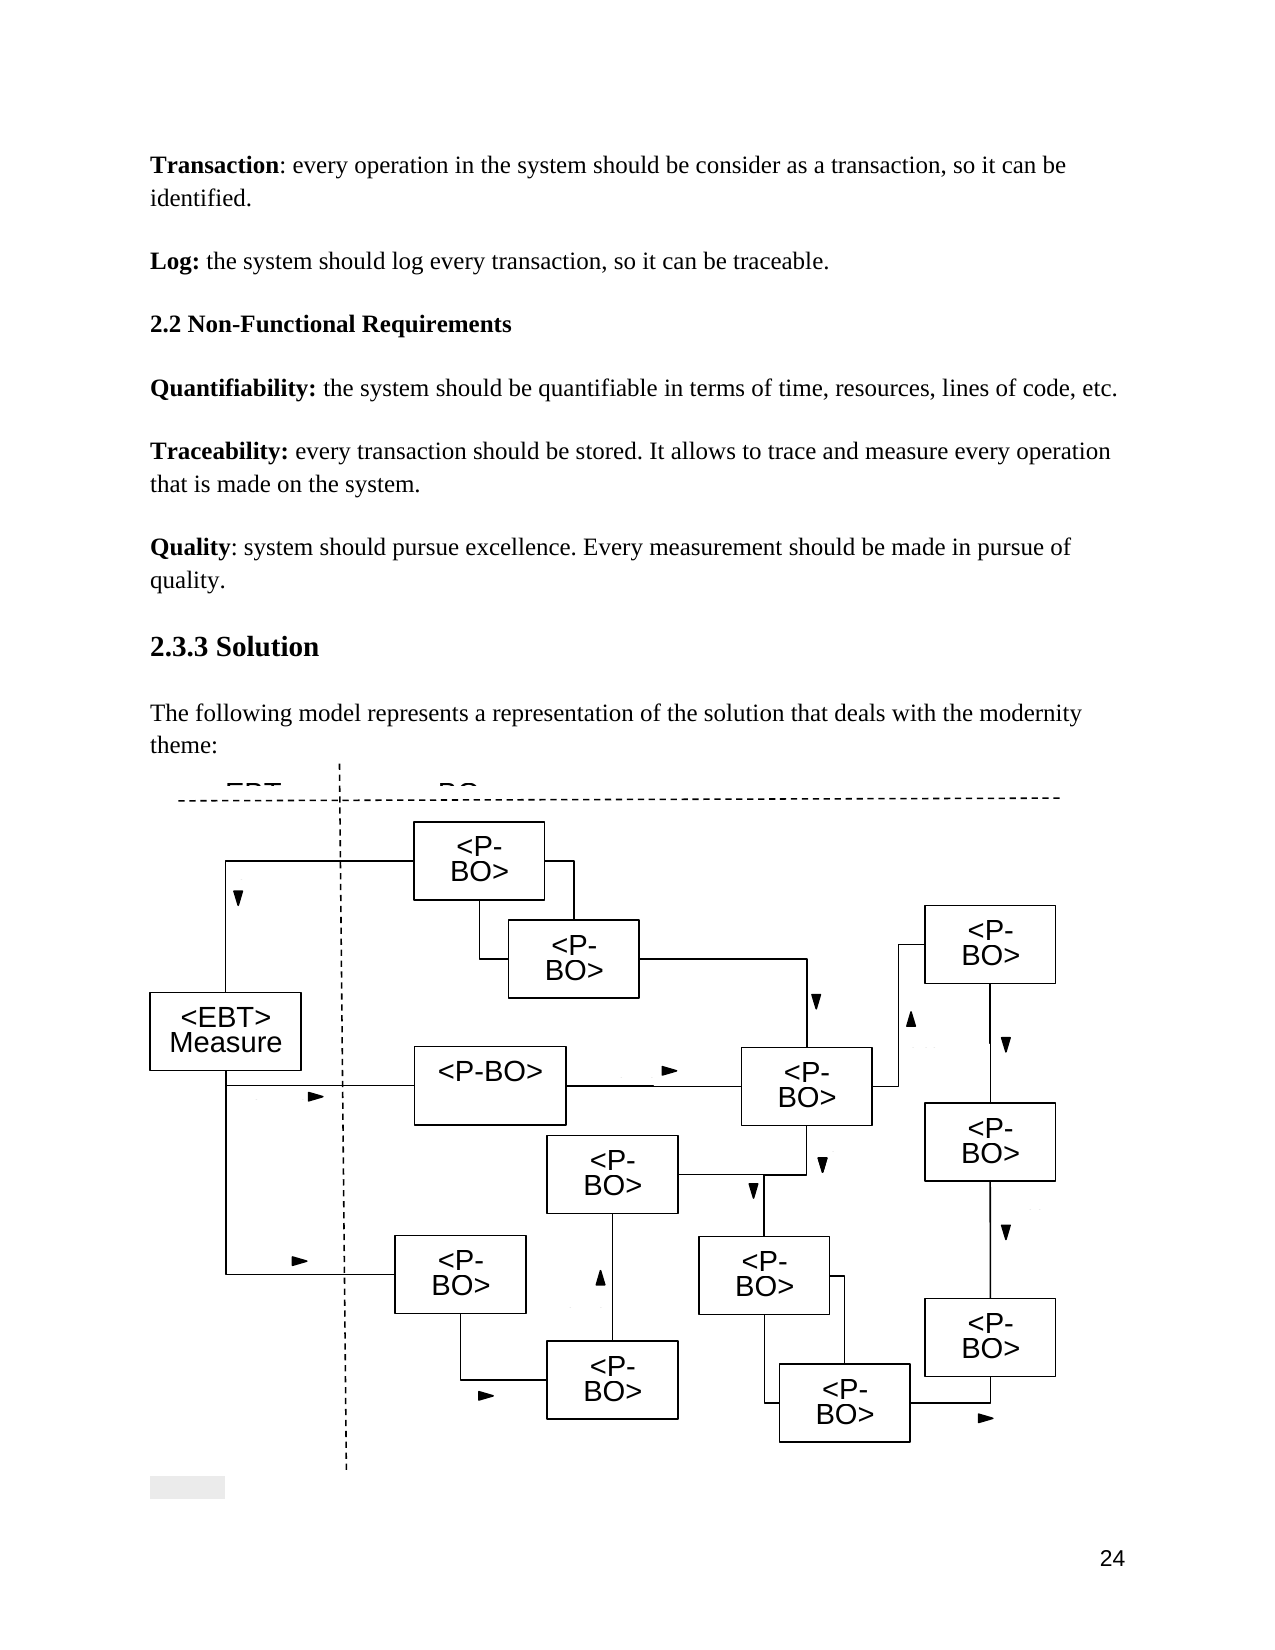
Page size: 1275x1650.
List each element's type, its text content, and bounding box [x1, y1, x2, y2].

text Log: the system should log every transaction, so it can be traceable. [150, 246, 1125, 275]
text Quality: system should pursue excellence. Every measurement should be made in pursue of quality. [150, 532, 1125, 594]
text 2.2 Non-Functional Requirements [150, 309, 1125, 338]
text Transaction: every operation in the system should be consider as a transaction, so it can be identified. [150, 150, 1125, 212]
text Traceability: every transaction should be stored. It allows to trace and measure every operation that is made on the system. [150, 436, 1125, 498]
text Quantifiability: the system should be quantifiable in terms of time, resources, lines of code, etc. [150, 373, 1125, 401]
text The following model represents a representation of the solution that deals with the modernity theme: [150, 698, 1125, 759]
text 2.3.3 Solution [150, 629, 1125, 662]
